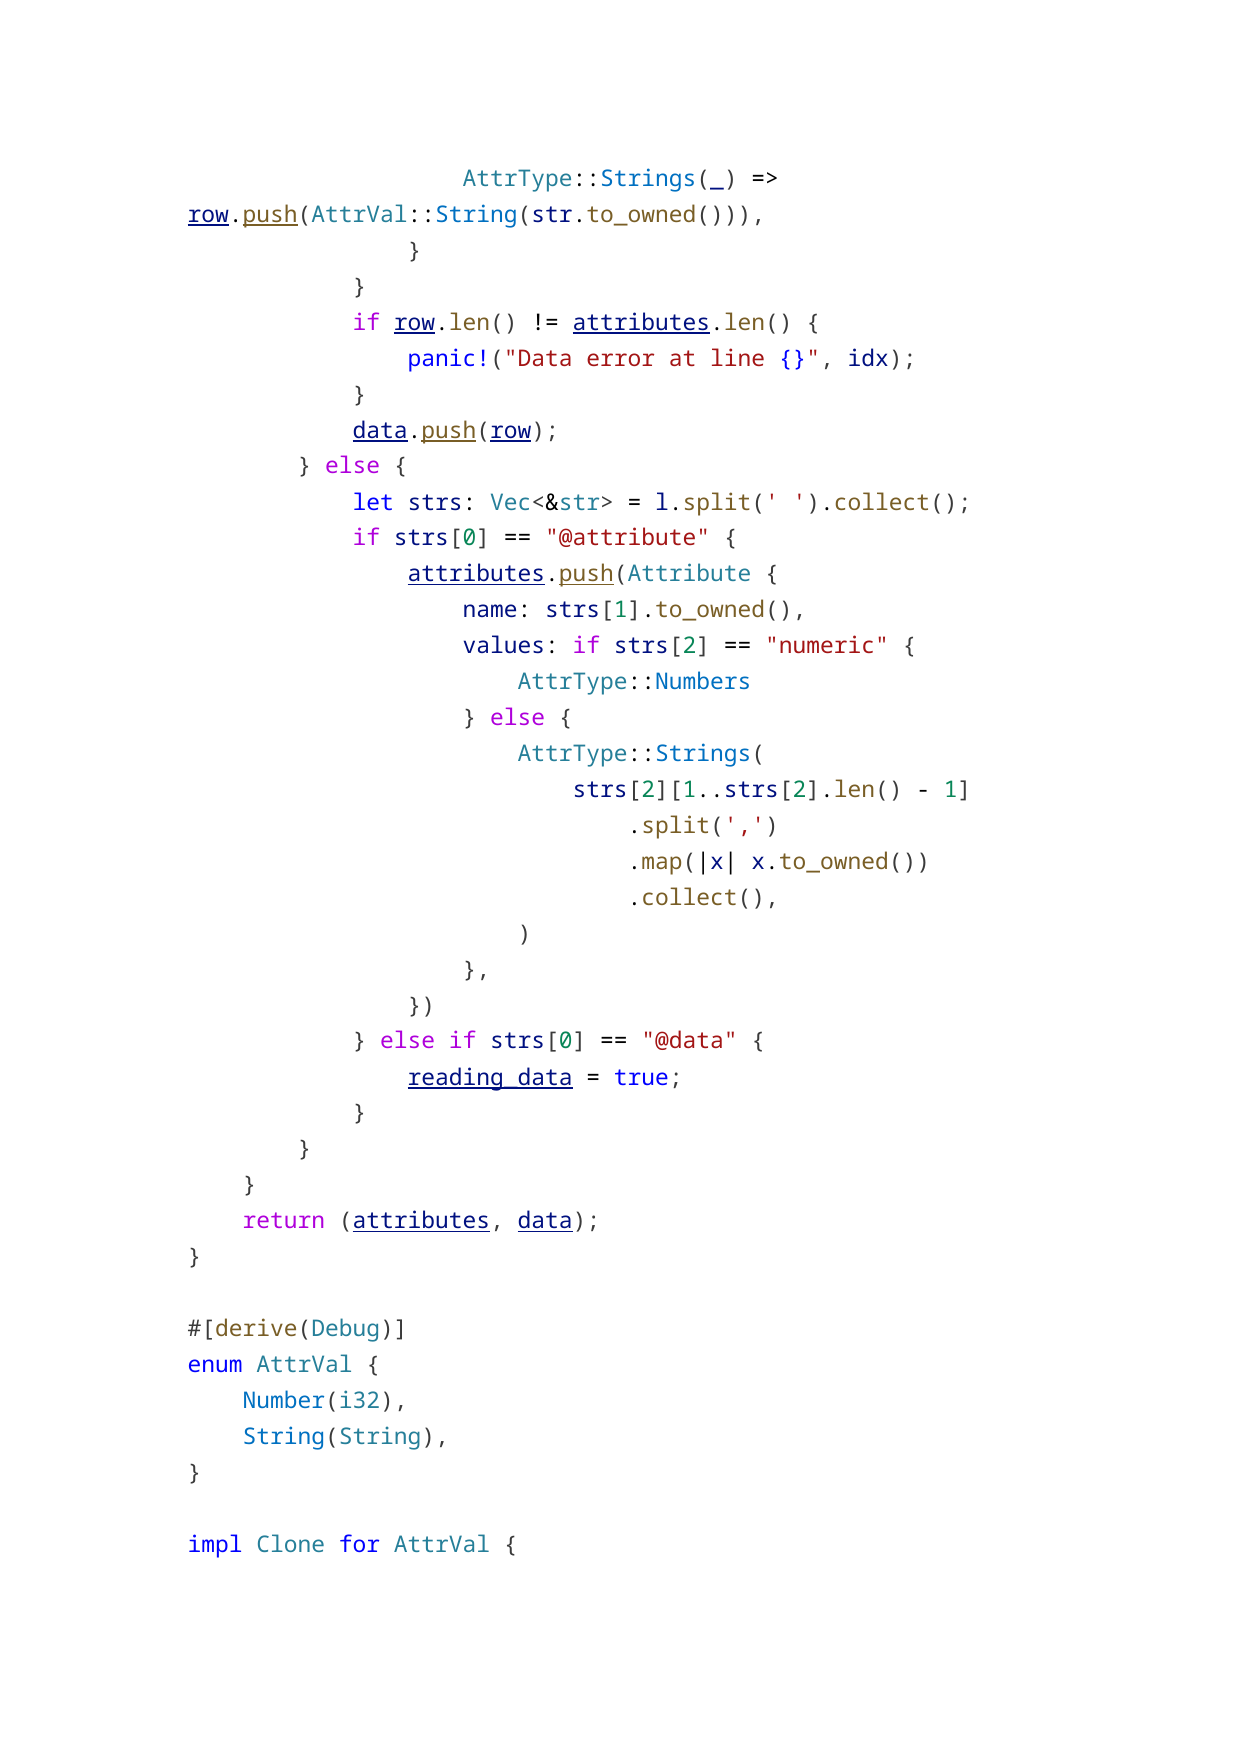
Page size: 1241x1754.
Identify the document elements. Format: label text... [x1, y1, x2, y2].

text } [187, 1096, 1053, 1128]
text #[derive(Debug)] [187, 1312, 1053, 1343]
text } [187, 1168, 1053, 1199]
text } else { [187, 701, 1053, 732]
text return (attributes, data); [187, 1204, 1053, 1235]
text String(String), [187, 1420, 1053, 1451]
text values: if strs[2] == "numeric" { [187, 629, 1053, 660]
text } [187, 270, 1053, 301]
text }, [187, 953, 1053, 984]
text if row.len() != attributes.len() { [187, 306, 1053, 337]
text } [187, 234, 1053, 265]
text strs[2][1..strs[2].len() - 1] [187, 773, 1053, 804]
text enum AttrVal { [187, 1348, 1053, 1379]
text panic!("Data error at line {}", idx); [187, 342, 1053, 373]
text } [187, 1240, 1053, 1271]
text .map(|x| x.to_owned()) [187, 845, 1053, 876]
text reading_data = true; [187, 1060, 1053, 1092]
text let strs: Vec<&str> = l.split(' ').collect(); [187, 485, 1053, 517]
text } [187, 1456, 1053, 1487]
text if strs[0] == "@attribute" { [187, 521, 1053, 553]
text AttrType::Numbers [187, 665, 1053, 696]
text } else if strs[0] == "@data" { [187, 1024, 1053, 1056]
text AttrType::Strings( [187, 737, 1053, 768]
text ) [187, 917, 1053, 948]
text } [187, 378, 1053, 409]
text impl Clone for AttrVal { [187, 1528, 1053, 1559]
text attributes.push(Attribute { [187, 557, 1053, 588]
text AttrType::Strings(_) => row.push(AttrVal::String(str.to_owned())), [187, 162, 1053, 229]
text data.push(row); [187, 413, 1053, 445]
text name: strs[1].to_owned(), [187, 593, 1053, 624]
text .collect(), [187, 881, 1053, 912]
text } [187, 1132, 1053, 1163]
text }) [187, 988, 1053, 1020]
text Number(i32), [187, 1384, 1053, 1415]
text .split(',') [187, 809, 1053, 840]
text } else { [187, 449, 1053, 481]
